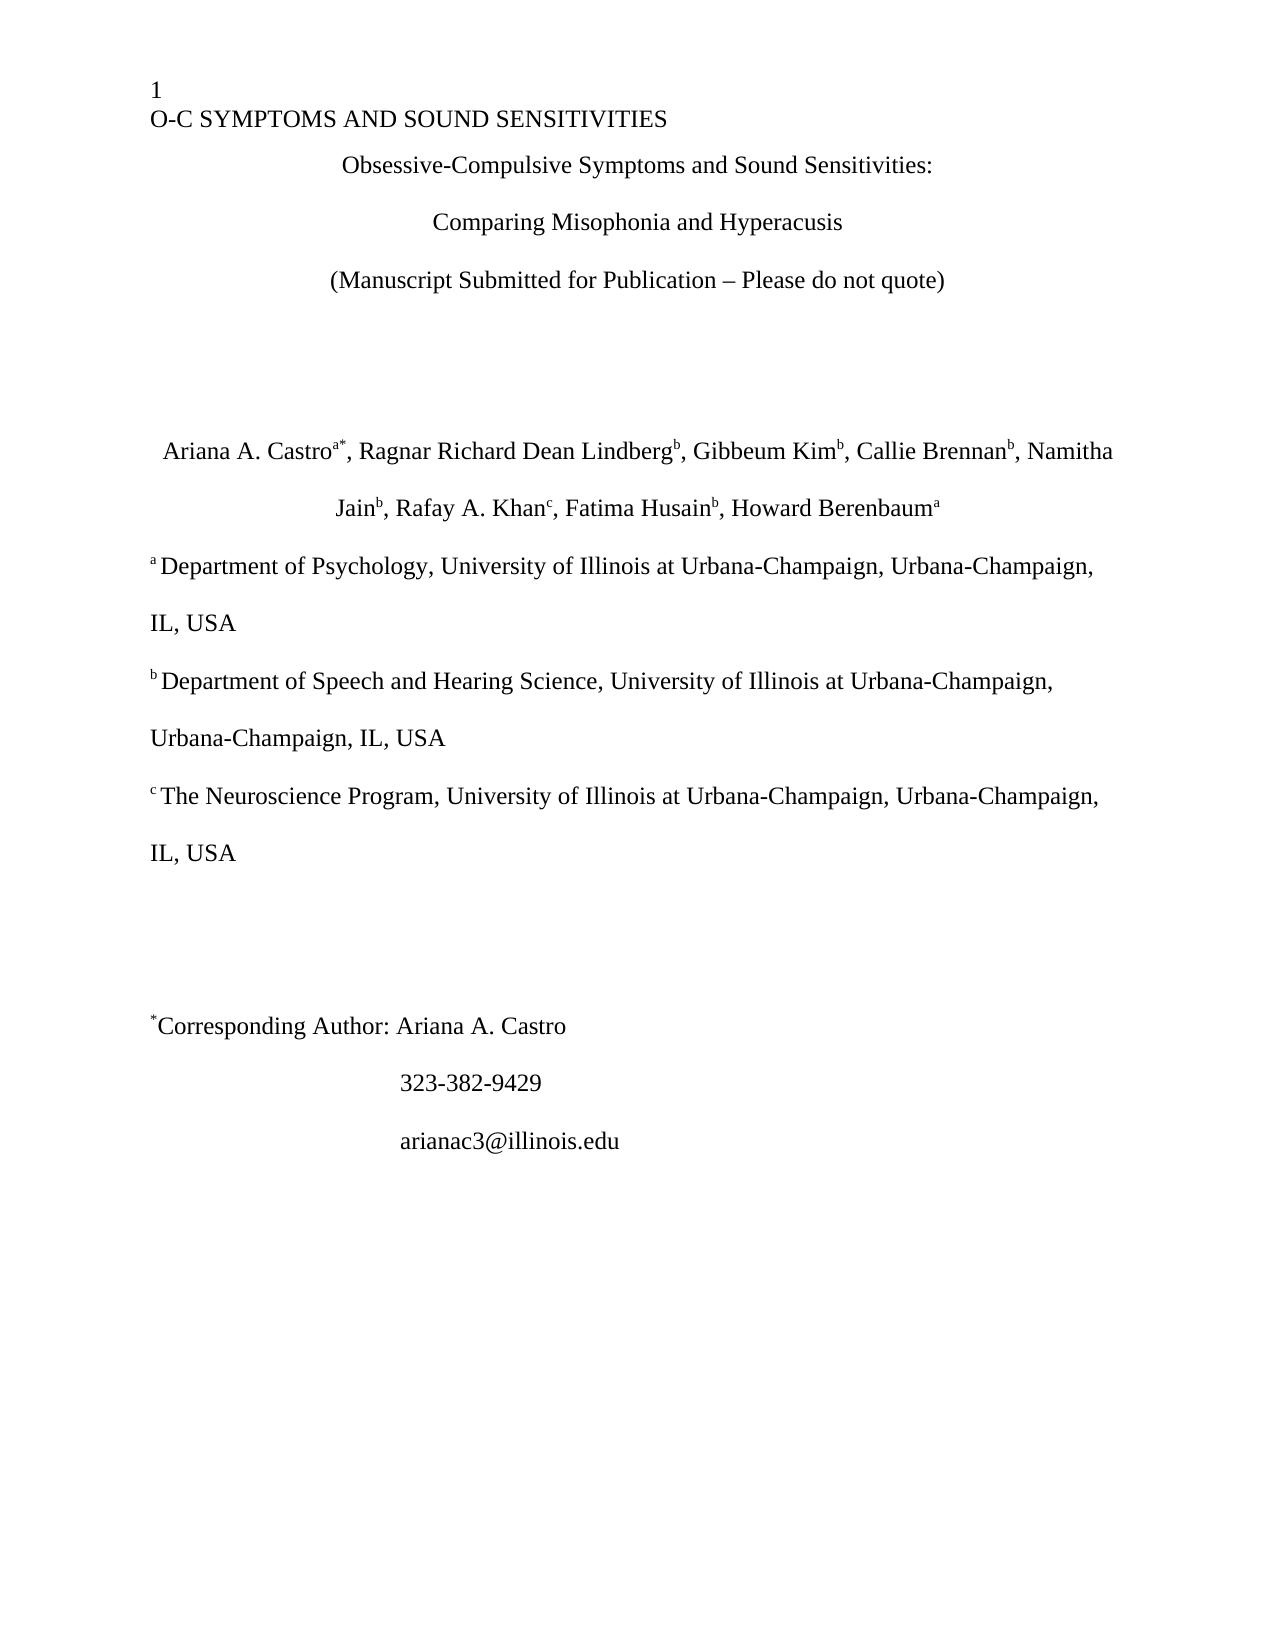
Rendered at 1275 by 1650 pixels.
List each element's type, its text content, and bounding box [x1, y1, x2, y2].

text b Department of Speech and Hearing Science, University of Illinois at Urbana-Champaign, Urbana-Champaign, IL, USA [150, 666, 1125, 752]
text a Department of Psychology, University of Illinois at Urbana-Champaign, Urbana-Champaign, IL, USA [150, 551, 1125, 637]
text 323-382-9429 [150, 1068, 1125, 1097]
text (Manuscript Submitted for Publication – Please do not quote) [150, 265, 1125, 294]
text Ariana A. Castroa*, Ragnar Richard Dean Lindbergb, Gibbeum Kimb, Callie Brennanb, Namitha Jainb, Rafay A. Khanc, Fatima Husainb, Howard Berenbauma [150, 436, 1125, 522]
text Obsessive-Compulsive Symptoms and Sound Sensitivities: [150, 150, 1125, 179]
text arianac3@illinois.edu [150, 1126, 1125, 1155]
text Comparing Misophonia and Hyperacusis [150, 207, 1125, 236]
text c The Neuroscience Program, University of Illinois at Urbana-Champaign, Urbana-Champaign, IL, USA [150, 781, 1125, 867]
text *Corresponding Author: Ariana A. Castro [150, 1011, 1125, 1040]
